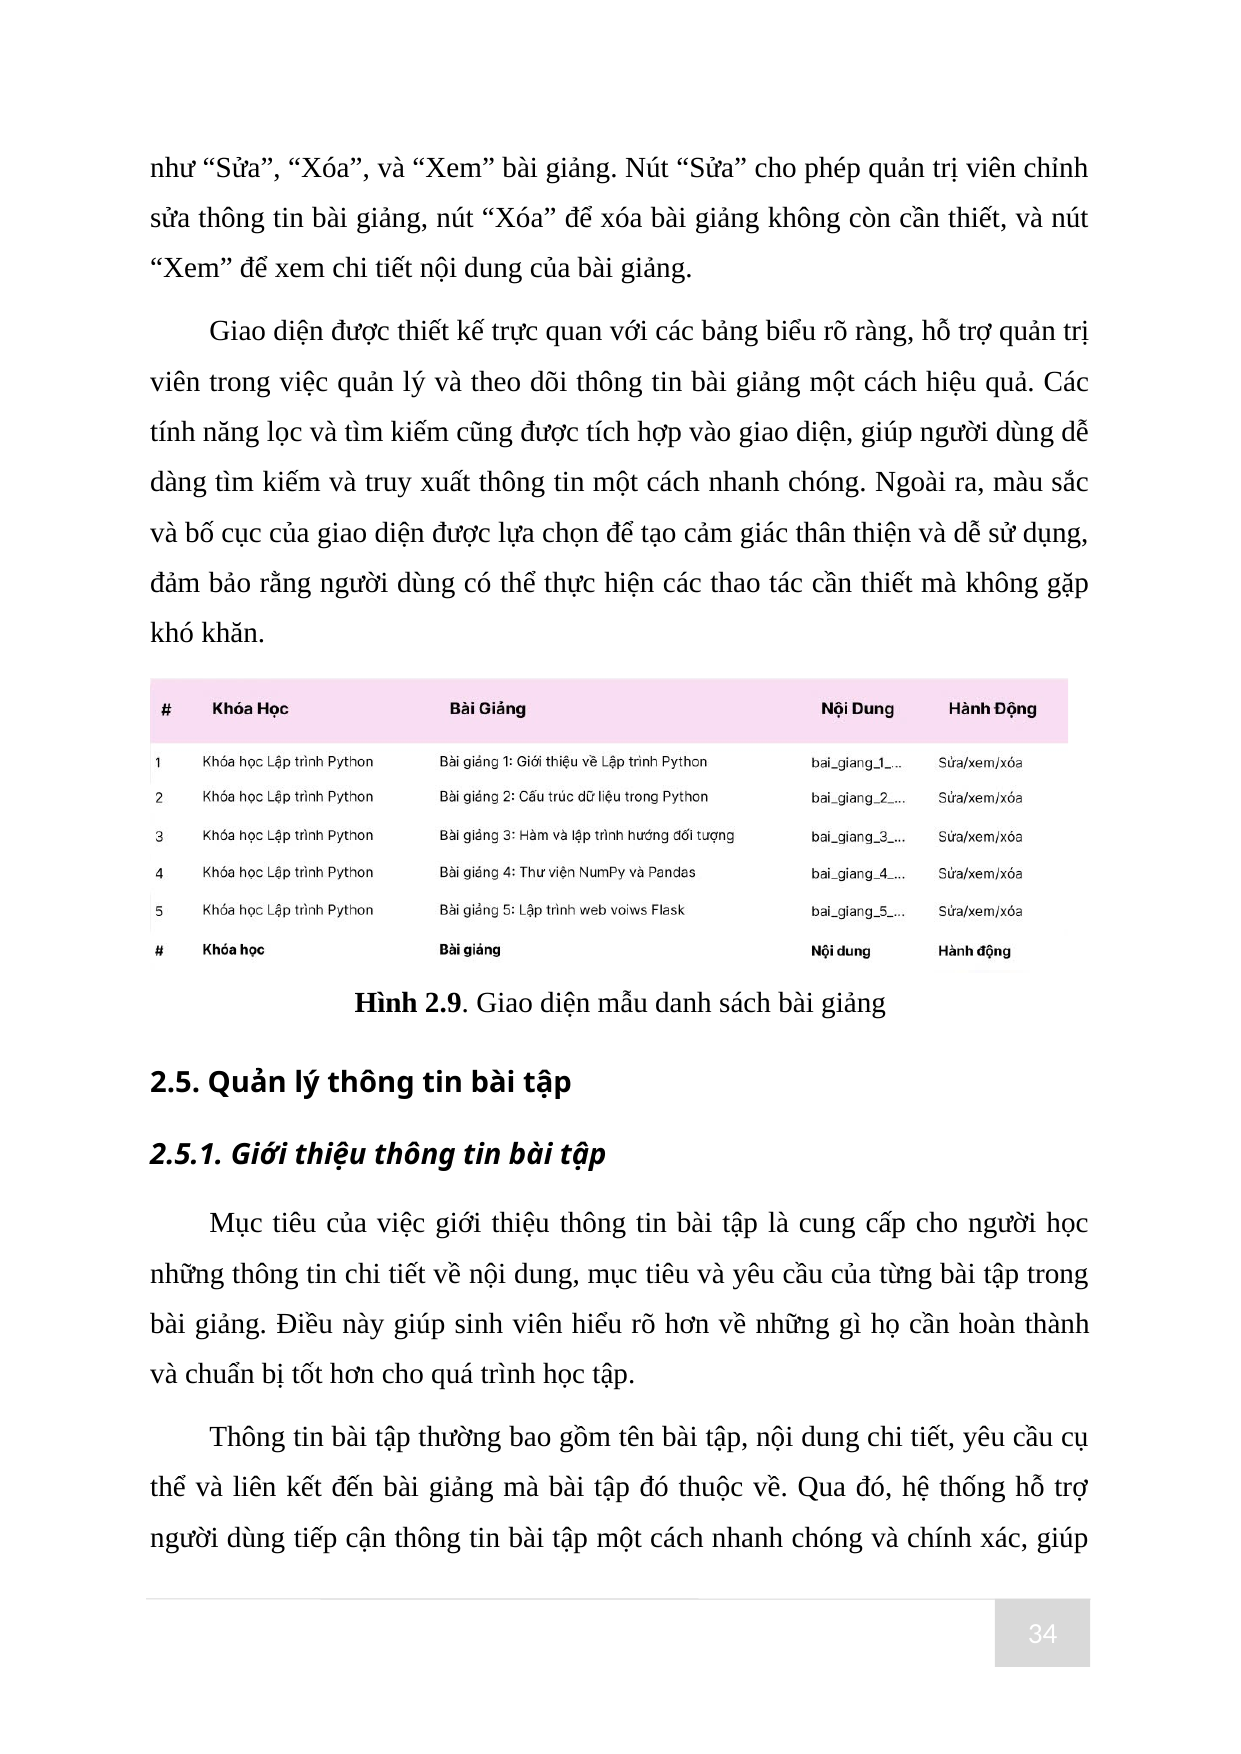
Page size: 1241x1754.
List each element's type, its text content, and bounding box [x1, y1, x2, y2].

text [150, 1419, 1090, 1553]
picture [150, 678, 1069, 973]
text Mục tiêu của việc giới thiệu thông tin bài tập là cung cấp cho người học những thông tin chi tiết về nội dung, mục tiêu và yêu cầu của từng bài tập trong bài giảng. Điều này giúp sinh viên hiểu rõ hơn về những gì họ cần hoàn thành và chuẩn bị tốt hơn cho quá trình học tập. [150, 1205, 1090, 1390]
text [150, 150, 1090, 284]
text Giao diện được thiết kế trực quan với các bảng biểu rõ ràng, hỗ trợ quản trị viên trong việc quản lý và theo dõi thông tin bài giảng một cách hiệu quả. Các tính năng lọc và tìm kiếm cũng được tích hợp vào giao diện, giúp người dùng dễ dàng tìm kiếm và truy xuất thông tin một cách nhanh chóng. Ngoài ra, màu sắc và bố cục của giao diện được lựa chọn để tạo cảm giác thân thiện và dễ sử dụng, đảm bảo rằng người dùng có thể thực hiện các thao tác cần thiết mà không gặp khó khăn. [150, 313, 1090, 649]
subtitle 2.5. Quản lý thông tin bài tập [150, 1061, 1090, 1101]
text Hình 2.9. Giao diện mẫu danh sách bài giảng [150, 986, 1090, 1019]
subtitle 2.5.1. Giới thiệu thông tin bài tập [150, 1133, 1090, 1173]
